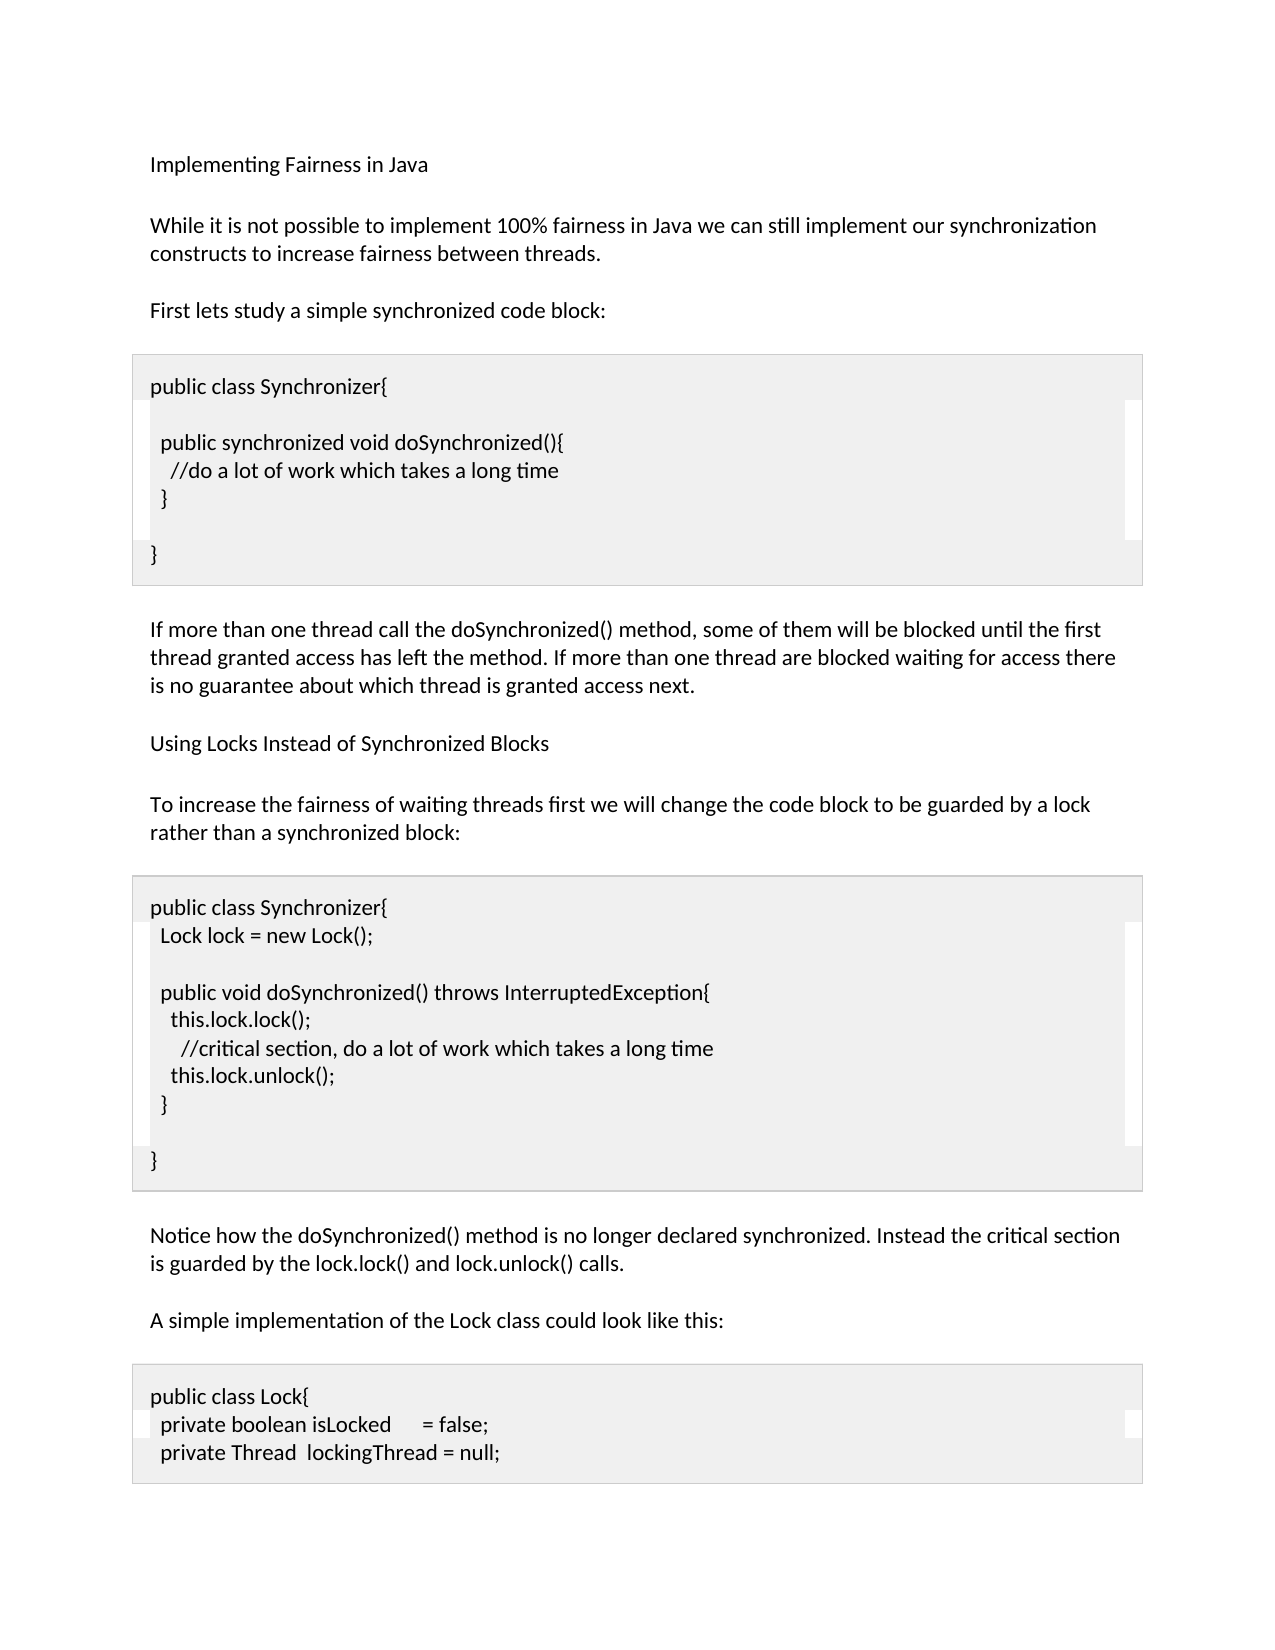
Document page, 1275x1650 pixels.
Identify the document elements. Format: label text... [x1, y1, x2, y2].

text While it is not possible to implement 100% fairness in Java we can still implement our synchronization constructs to increase fairness between threads. [150, 211, 1125, 267]
text Notice how the doSynchronized() method is no longer declared synchronized. Instead the critical section is guarded by the lock.lock() and lock.unlock() calls. [150, 1221, 1125, 1277]
text First lets study a simple synchronized code block: [150, 297, 1125, 324]
text this.lock.lock(); [150, 1006, 1125, 1034]
text //critical section, do a lot of work which takes a long time [150, 1034, 1125, 1062]
text If more than one thread call the doSynchronized() method, some of them will be blocked until the first thread granted access has left the method. If more than one thread are blocked waiting for access there is no guarantee about which thread is granted access next. [150, 616, 1125, 699]
text this.lock.unlock(); [150, 1062, 1125, 1090]
text public class Synchronizer{ [133, 355, 1142, 400]
text public void doSynchronized() throws InterruptedException{ [150, 978, 1125, 1006]
text } [133, 522, 1142, 585]
text } [150, 1090, 1125, 1118]
text } [150, 484, 1125, 512]
text A simple implementation of the Lock class could look like this: [150, 1306, 1125, 1334]
text public class Lock{ [133, 1365, 1142, 1410]
text private Thread lockingThread = null; [133, 1419, 1142, 1483]
text To increase the fairness of waiting threads first we will change the code block to be guarded by a lock rather than a synchronized block: [150, 790, 1125, 846]
subtitle Using Locks Instead of Synchronized Blocks [150, 729, 1125, 757]
text Lock lock = new Lock(); [150, 922, 1125, 949]
text //do a lot of work which takes a long time [150, 456, 1125, 484]
text } [133, 1127, 1142, 1190]
text public class Synchronizer{ [133, 877, 1142, 922]
subtitle Implementing Fairness in Java [150, 150, 1125, 178]
text public synchronized void doSynchronized(){ [150, 428, 1125, 456]
